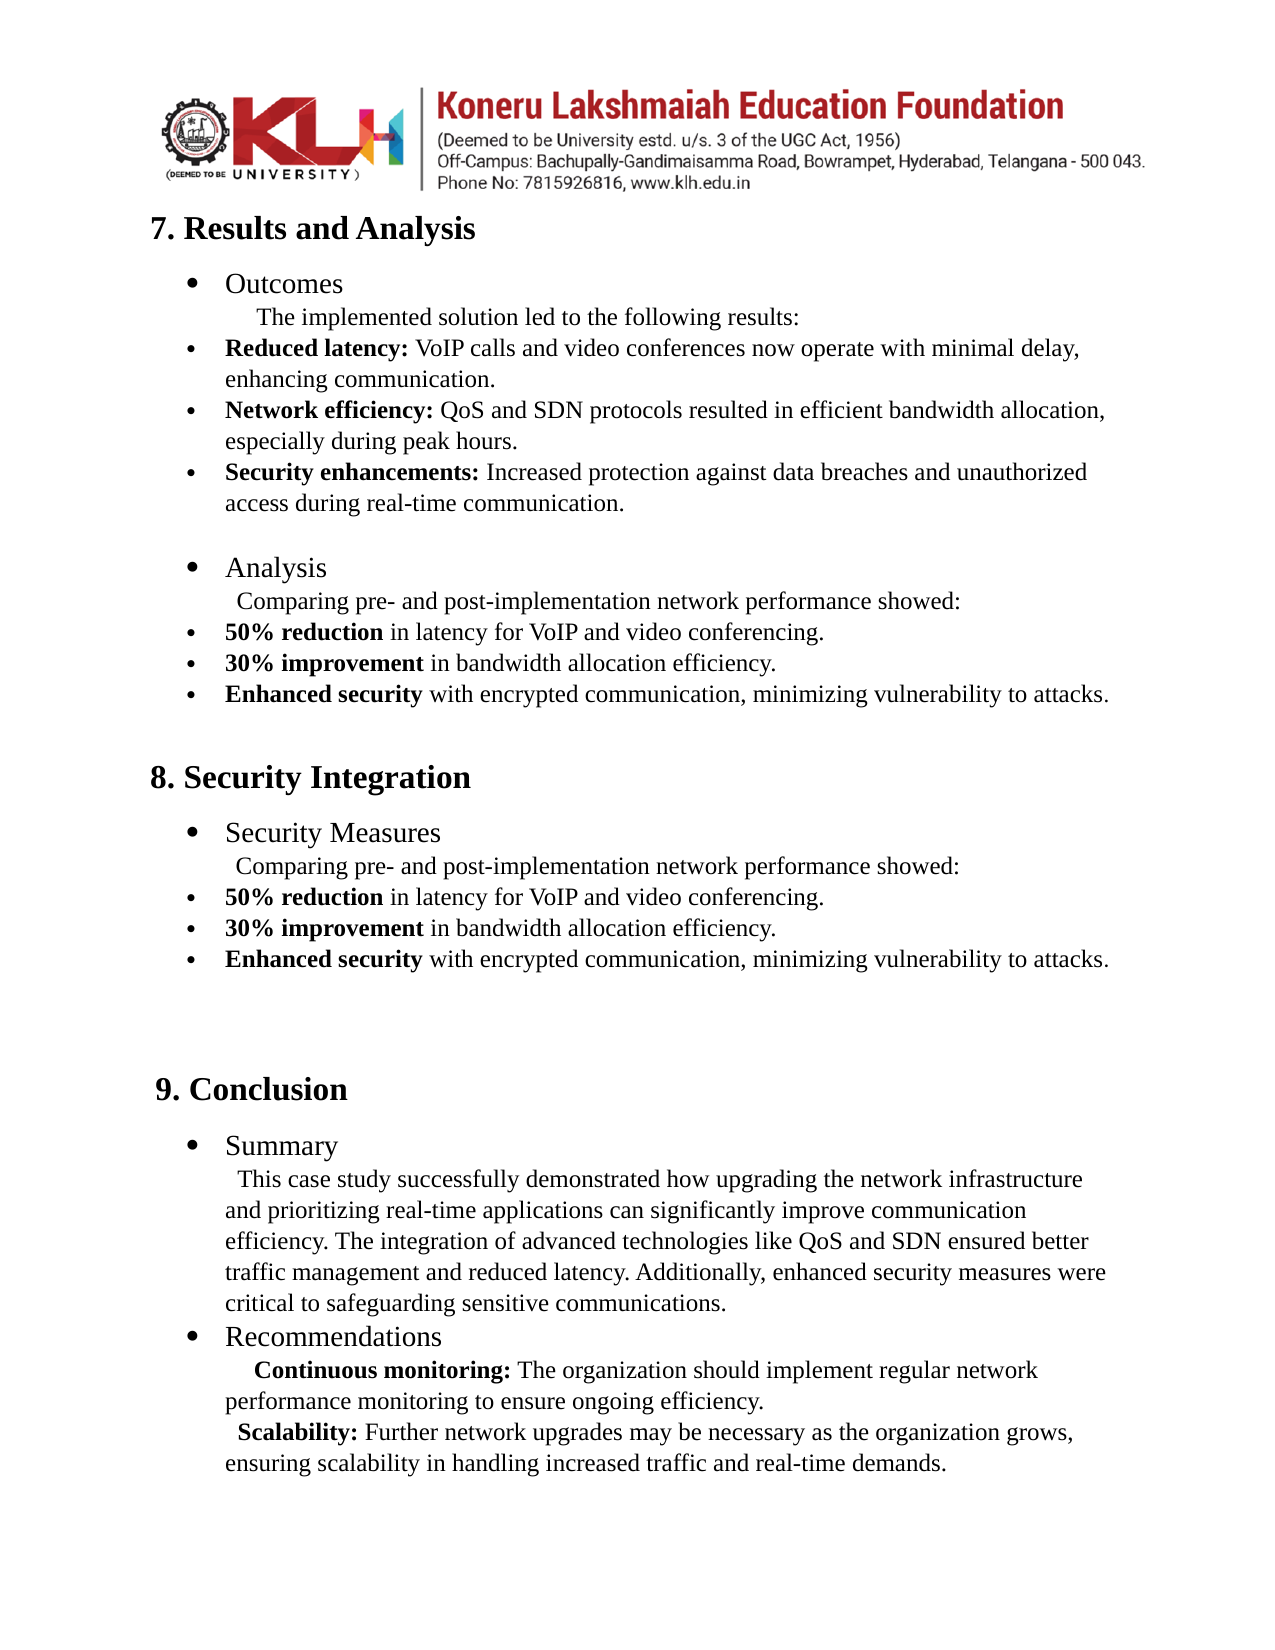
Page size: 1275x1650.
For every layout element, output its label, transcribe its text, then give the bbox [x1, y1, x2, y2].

list Comparing pre- and post-implementation network performance showed: [225, 586, 1125, 615]
list Enhanced security with encrypted communication, minimizing vulnerability to attacks. [187, 679, 1125, 708]
list 50% reduction in latency for VoIP and video conferencing. [187, 882, 1125, 911]
list Recommendations [187, 1319, 1125, 1353]
list Enhanced security with encrypted communication, minimizing vulnerability to attacks. [187, 944, 1125, 973]
text 8. Security Integration [150, 757, 1125, 795]
list Continuous monitoring: The organization should implement regular network performance monitoring to ensure ongoing efficiency. [225, 1355, 1125, 1415]
list Analysis [187, 550, 1125, 583]
list Scalability: Further network upgrades may be necessary as the organization grows, ensuring scalability in handling increased traffic and real-time demands. [225, 1417, 1125, 1477]
list 30% improvement in bandwidth allocation efficiency. [187, 648, 1125, 677]
list Summary [187, 1128, 1125, 1161]
text 9. Conclusion [150, 1069, 1125, 1108]
list Reduced latency: VoIP calls and video conferences now operate with minimal delay, enhancing communication. [187, 333, 1125, 393]
list Network efficiency: QoS and SDN protocols resulted in efficient bandwidth allocation, especially during peak hours. [187, 395, 1125, 455]
list Security enhancements: Increased protection against data breaches and unauthorized access during real-time communication. [187, 457, 1125, 517]
list This case study successfully demonstrated how upgrading the network infrastructure and prioritizing real-time applications can significantly improve communication efficiency. The integration of advanced technologies like QoS and SDN ensured better traffic management and reduced latency. Additionally, enhanced security measures were critical to safeguarding sensitive communications. [225, 1164, 1125, 1317]
list 50% reduction in latency for VoIP and video conferencing. [187, 617, 1125, 646]
list Outcomes [187, 266, 1125, 300]
list The implemented solution led to the following results: [225, 302, 1125, 331]
picture [150, 75, 1169, 208]
text 7. Results and Analysis [150, 208, 1125, 246]
list Security Measures [187, 815, 1125, 849]
list Comparing pre- and post-implementation network performance showed: [225, 851, 1125, 880]
list 30% improvement in bandwidth allocation efficiency. [187, 913, 1125, 942]
